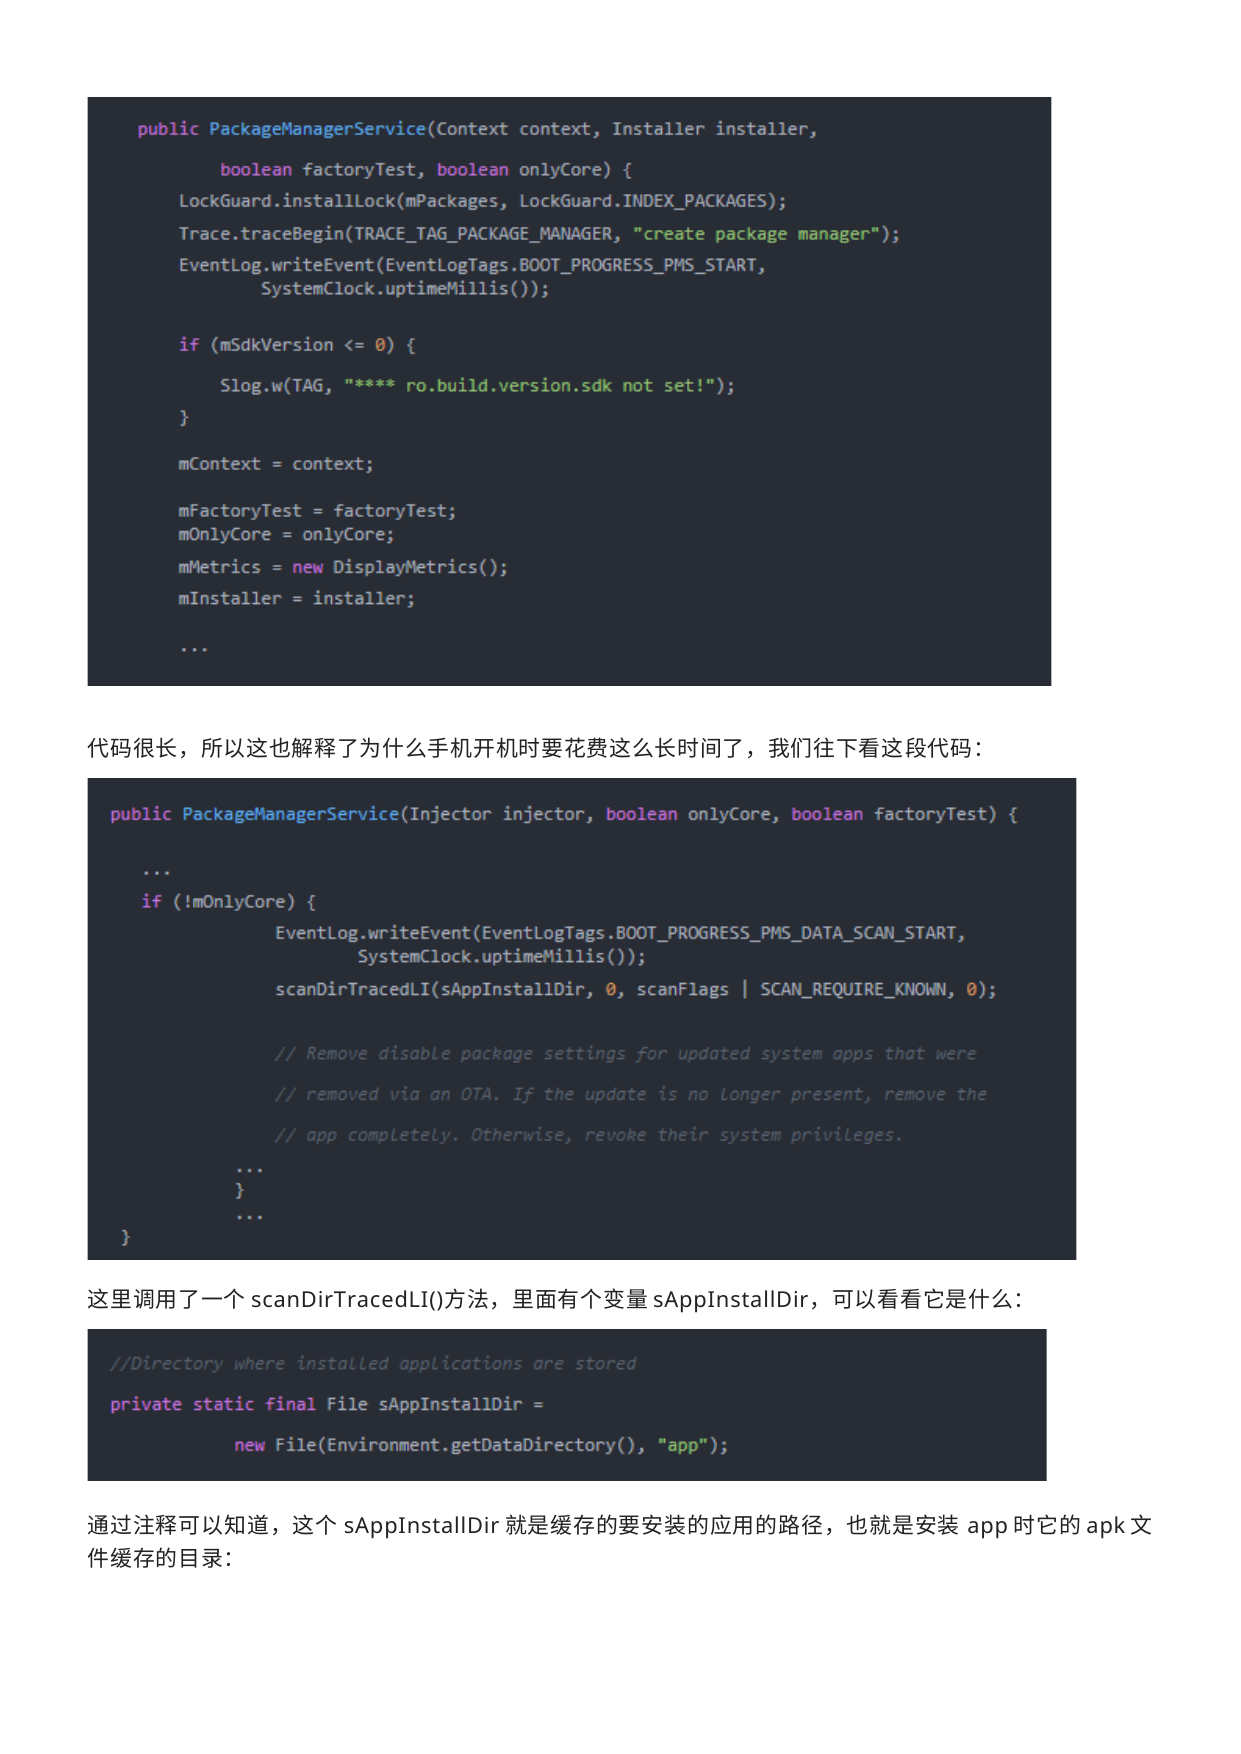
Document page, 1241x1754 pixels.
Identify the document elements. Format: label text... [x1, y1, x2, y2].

text 代码很长，所以这也解释了为什么手机开机时要花费这么长时间了，我们往下看这段代码： [87, 730, 1153, 763]
picture [87, 1329, 1047, 1481]
picture [87, 778, 1077, 1260]
text 通过注释可以知道，这个sAppInstallDir就是缓存的要安装的应用的路径，也就是安装app时它的apk文件缓存的目录： [87, 1508, 1153, 1573]
text 这里调用了一个scanDirTracedLI()方法，里面有个变量sAppInstallDir，可以看看它是什么： [87, 1281, 1153, 1314]
picture [87, 97, 1052, 686]
